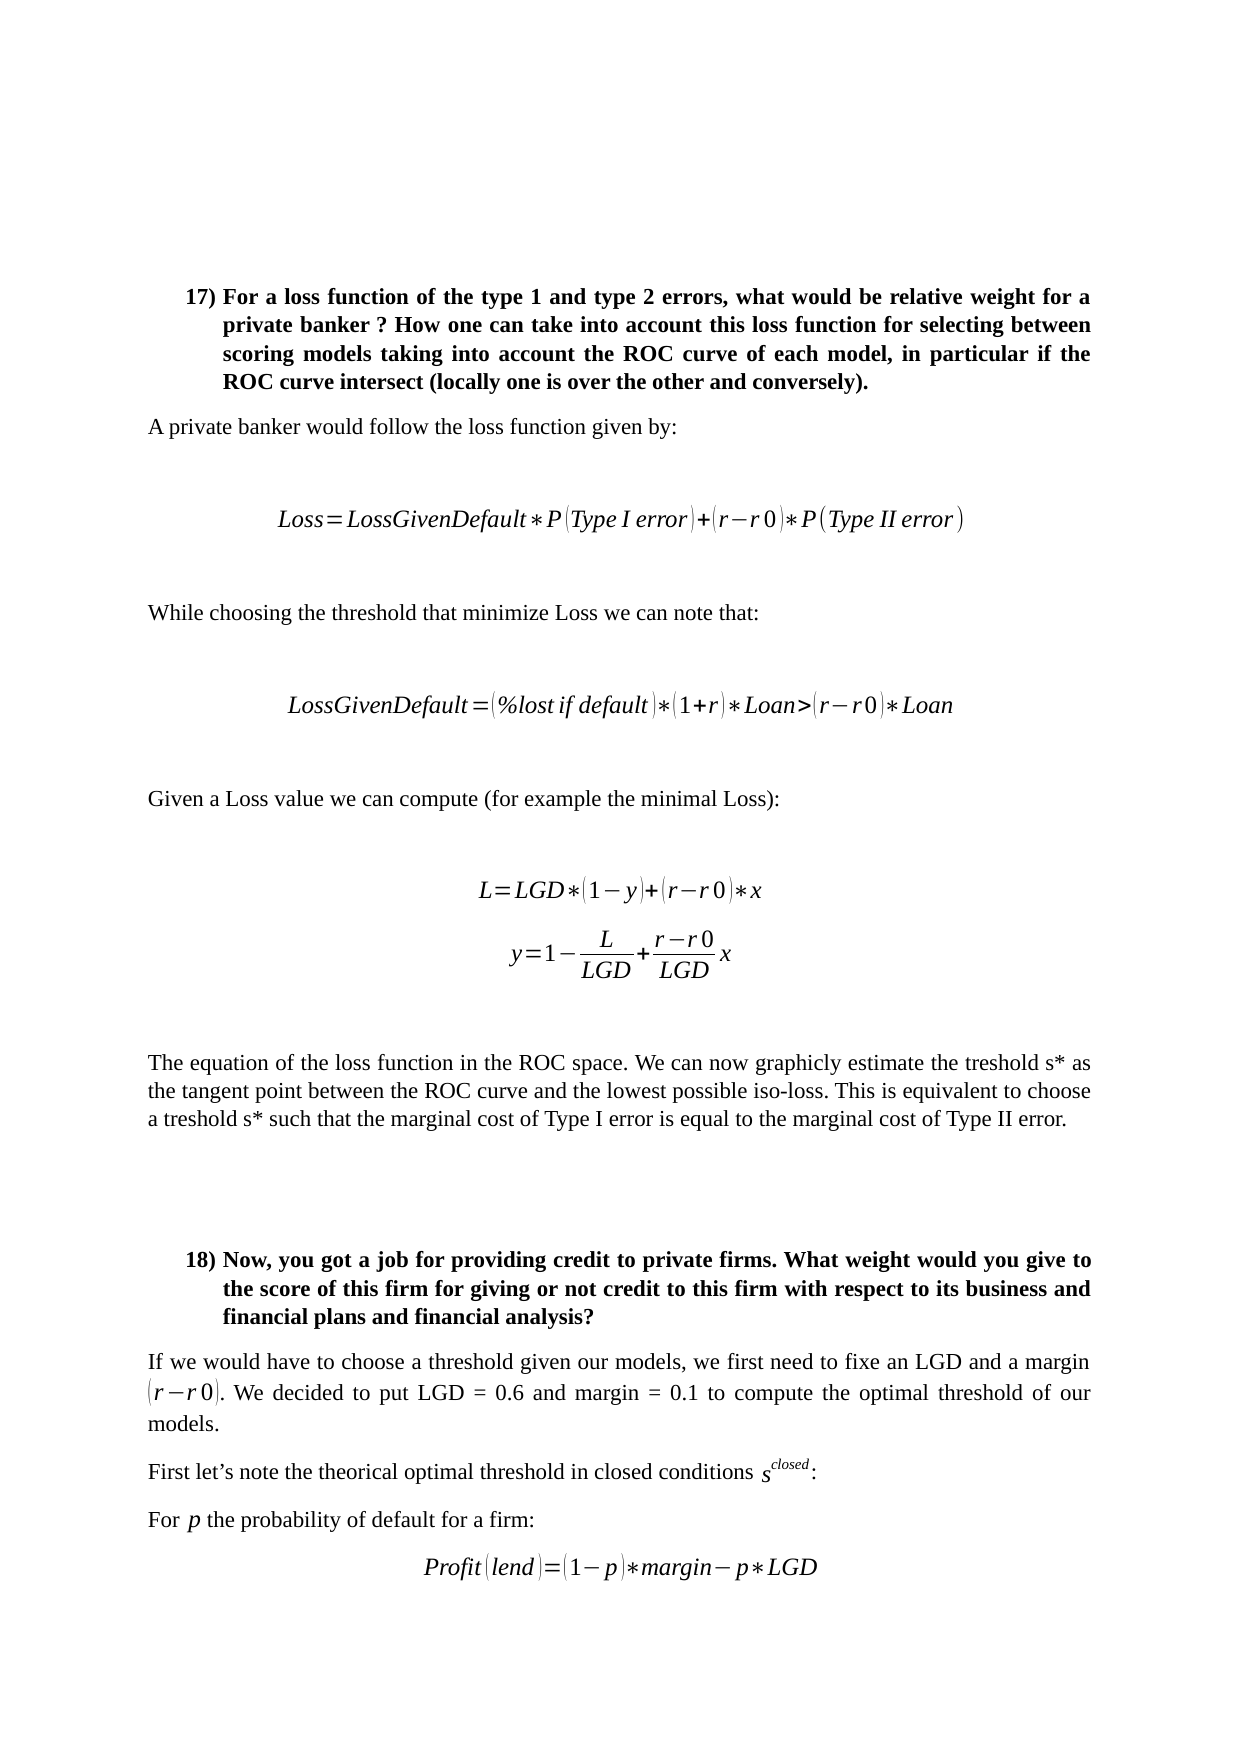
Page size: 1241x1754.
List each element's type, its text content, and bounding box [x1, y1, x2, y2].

text A private banker would follow the loss function given by: [148, 413, 1093, 440]
list Now, you got a job for providing credit to private firms. What weight would you give to the score of this firm for giving or not credit to this firm with respect to its business and financial plans and financial analysis? [185, 1246, 1093, 1329]
text While choosing the threshold that minimize Loss we can note that: [148, 599, 1093, 625]
text If we would have to choose a threshold given our models, we first need to fixe an LGD and a margin . We decided to put LGD = 0.6 and margin = 0.1 to compute the optimal threshold of our models. [148, 1348, 1093, 1437]
text The equation of the loss function in the ROC space. We can now graphicly estimate the treshold s* as the tangent point between the ROC curve and the lowest possible iso-loss. This is equivalent to choose a treshold s* such that the marginal cost of Type I error is equal to the marginal cost of Type II error. [148, 1049, 1093, 1132]
text First let’s note the theorical optimal threshold in closed conditions : [148, 1455, 1093, 1487]
list For a loss function of the type 1 and type 2 errors, what would be relative weight for a private banker ? How one can take into account this loss function for selecting between scoring models taking into account the ROC curve of each model, in particular if the ROC curve intersect (locally one is over the other and conversely). [185, 283, 1093, 394]
text For the probability of default for a firm: [148, 1505, 1093, 1533]
text Given a Loss value we can compute (for example the minimal Loss): [148, 785, 1093, 811]
